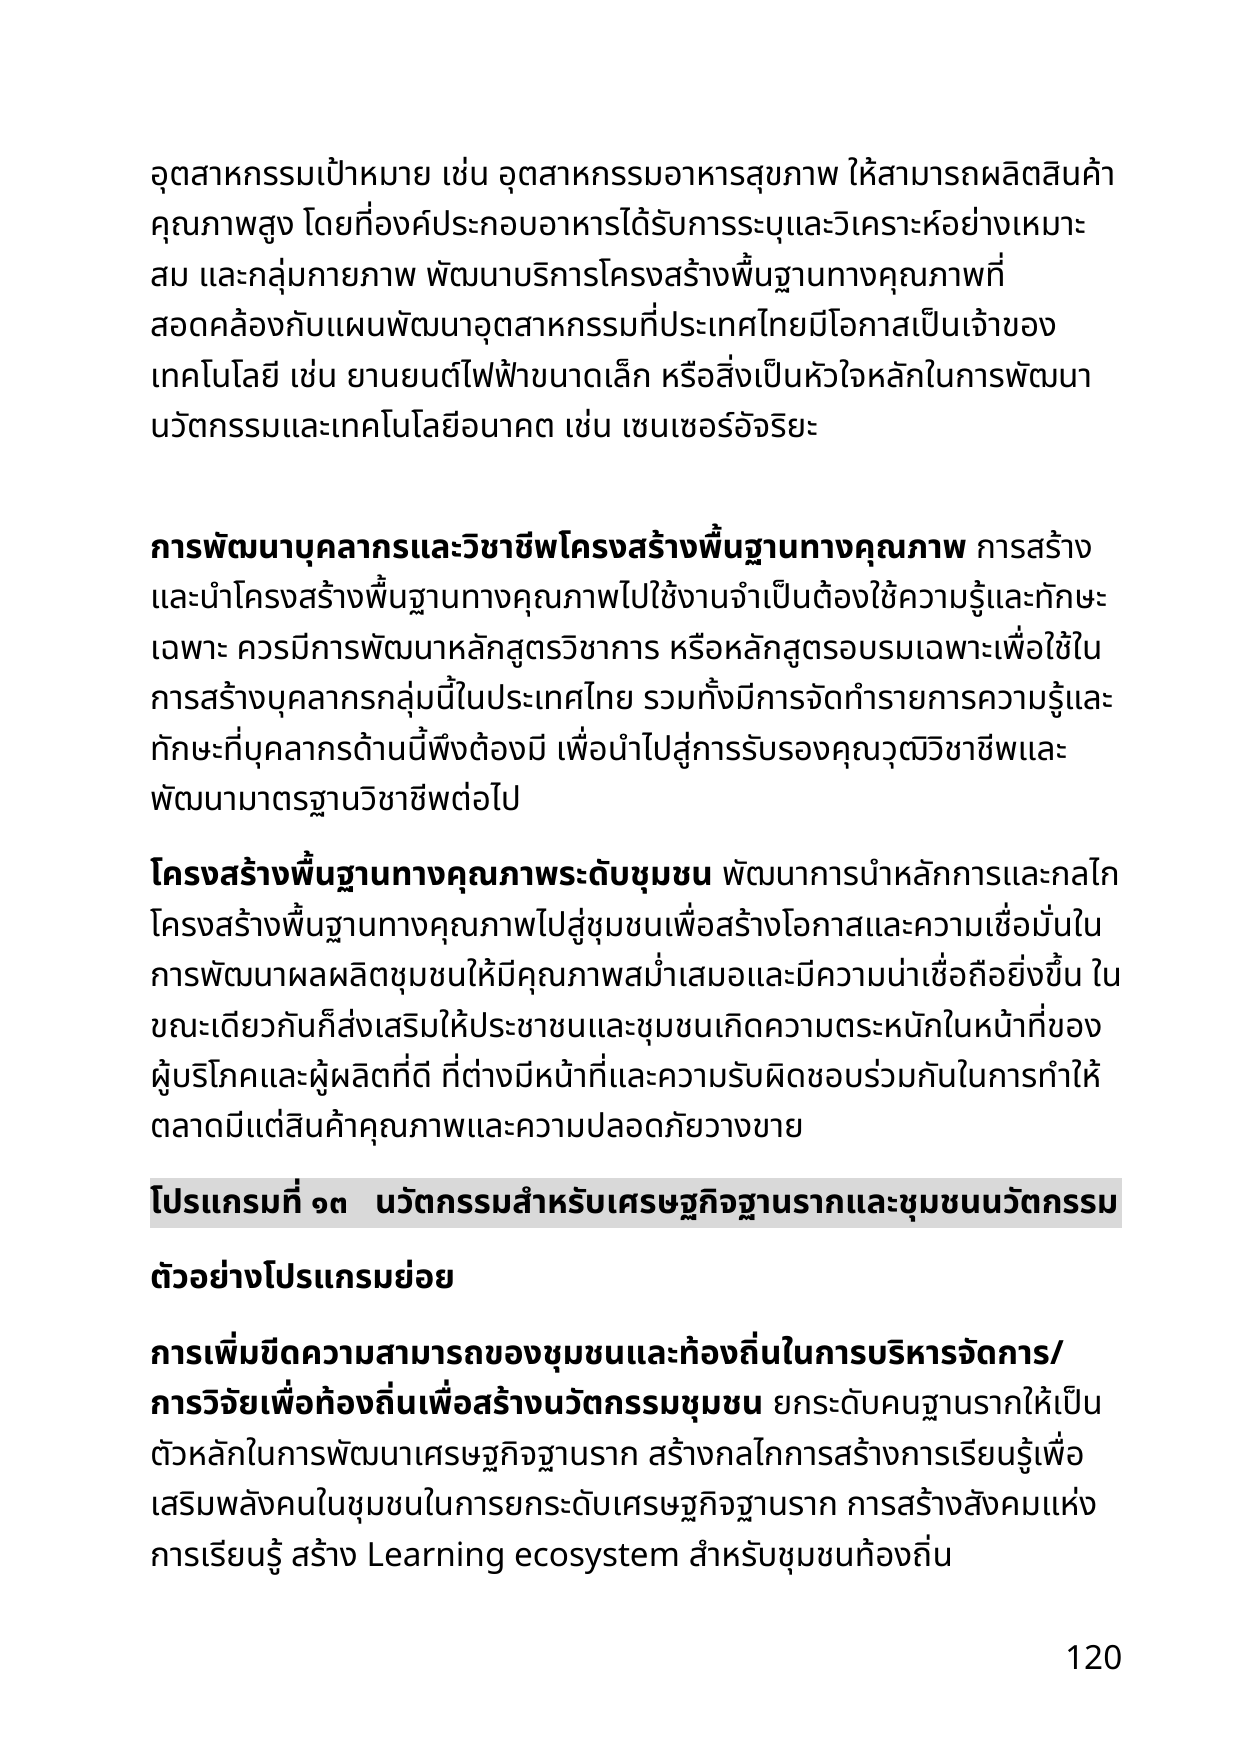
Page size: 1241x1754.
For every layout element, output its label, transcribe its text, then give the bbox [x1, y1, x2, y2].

text การเพิ่มขีดความสามารถของชุมชนและท้องถิ่นในการบริหารจัดการ/ การวิจัยเพื่อท้องถิ่นเพื่อสร้างนวัตกรรมชุมชน ยกระดับคนฐานรากให้เป็นตัวหลักในการพัฒนาเศรษฐกิจฐานราก สร้างกลไกการสร้างการเรียนรู้เพื่อเสริมพลังคนในชุมชนในการยกระดับเศรษฐกิจฐานราก การสร้างสังคมแห่งการเรียนรู้ สร้าง Learning ecosystem สำหรับชุมชนท้องถิ่น [150, 1329, 1122, 1581]
text โปรแกรมที่ ๑๓ นวัตกรรมสำหรับเศรษฐกิจฐานรากและชุมชนนวัตกรรม [150, 1178, 1122, 1228]
text โครงสร้างพื้นฐานทางคุณภาพระดับชุมชน พัฒนาการนำหลักการและกลไกโครงสร้างพื้นฐานทางคุณภาพไปสู่ชุมชนเพื่อสร้างโอกาสและความเชื่อมั่นในการพัฒนาผลผลิตชุมชนให้มีคุณภาพสม่ำเสมอและมีความน่าเชื่อถือยิ่งขึ้น ในขณะเดียวกันก็ส่งเสริมให้ประชาชนและชุมชนเกิดความตระหนักในหน้าที่ของผู้บริโภคและผู้ผลิตที่ดี ที่ต่างมีหน้าที่และความรับผิดชอบร่วมกันในการทำให้ตลาดมีแต่สินค้าคุณภาพและความปลอดภัยวางขาย [150, 850, 1122, 1153]
text การพัฒนาบุคลากรและวิชาชีพโครงสร้างพื้นฐานทางคุณภาพ การสร้างและนำโครงสร้างพื้นฐานทางคุณภาพไปใช้งานจำเป็นต้องใช้ความรู้และทักษะเฉพาะ ควรมีการพัฒนาหลักสูตรวิชาการ หรือหลักสูตรอบรมเฉพาะเพื่อใช้ในการสร้างบุคลากรกลุ่มนี้ในประเทศไทย รวมทั้งมีการจัดทำรายการความรู้และทักษะที่บุคลากรด้านนี้พึงต้องมี เพื่อนำไปสู่การรับรองคุณวุฒิวิชาชีพและพัฒนามาตรฐานวิชาชีพต่อไป [150, 523, 1122, 825]
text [150, 150, 1122, 452]
text ตัวอย่างโปรแกรมย่อย [150, 1253, 1122, 1304]
